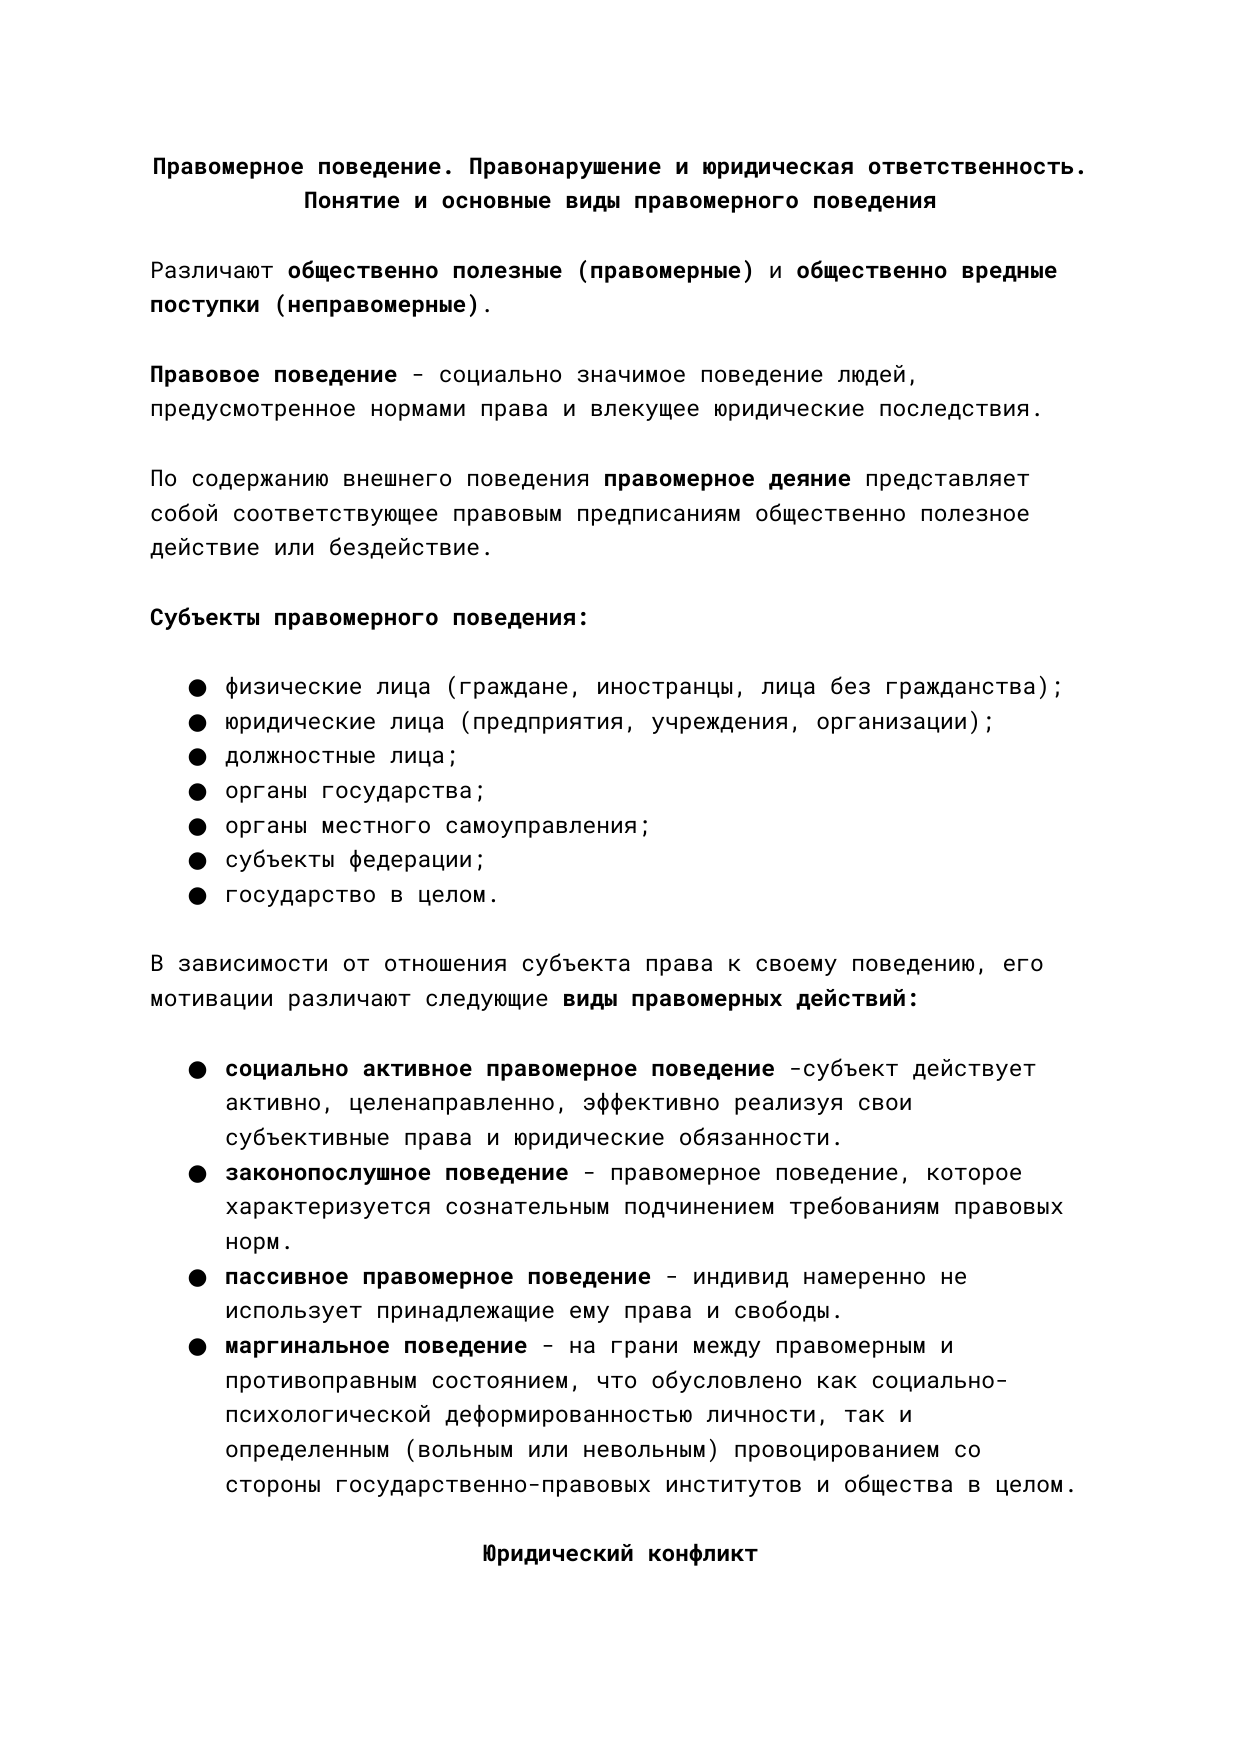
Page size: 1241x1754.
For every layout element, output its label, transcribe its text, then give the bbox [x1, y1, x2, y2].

text Понятие и основные виды правомерного поведения [150, 185, 1090, 215]
list государство в целом. [187, 878, 1090, 909]
text Правомерное поведение. Правонарушение и юридическая ответственность. [150, 150, 1090, 180]
list социально активное правомерное поведение -субъект действует активно, целенаправленно, эффективно реализуя свои субъективные права и юридические обязанности. [187, 1052, 1090, 1151]
list субъекты федерации; [187, 844, 1090, 874]
list пассивное правомерное поведение - индивид намеренно не использует принадлежащие ему права и свободы. [187, 1260, 1090, 1325]
list должностные лица; [187, 740, 1090, 770]
text Различают общественно полезные (правомерные) и общественно вредные поступки (неправомерные). [150, 254, 1090, 319]
list органы государства; [187, 774, 1090, 804]
list физические лица (граждане, иностранцы, лица без гражданства); [187, 670, 1090, 701]
list маргинальное поведение - на грани между правомерным и противоправным состоянием, что обусловлено как социально-психологической деформированностью личности, так и определенным (вольным или невольным) провоцированием со стороны государственно-правовых институтов и общества в целом. [187, 1329, 1090, 1498]
text Субъекты правомерного поведения: [150, 601, 1090, 631]
list юридические лица (предприятия, учреждения, организации); [187, 705, 1090, 735]
text По содержанию внешнего поведения правомерное деяние представляет собой соответствующее правовым предписаниям общественно полезное действие или бездействие. [150, 462, 1090, 562]
text Правовое поведение - социально значимое поведение людей, предусмотренное нормами права и влекущее юридические последствия. [150, 358, 1090, 423]
list органы местного самоуправления; [187, 809, 1090, 839]
text В зависимости от отношения субъекта права к своему поведению, его мотивации различают следующие виды правомерных действий: [150, 948, 1090, 1013]
list законопослушное поведение - правомерное поведение, которое характеризуется сознательным подчинением требованиям правовых норм. [187, 1156, 1090, 1256]
text Юридический конфликт [150, 1537, 1090, 1568]
